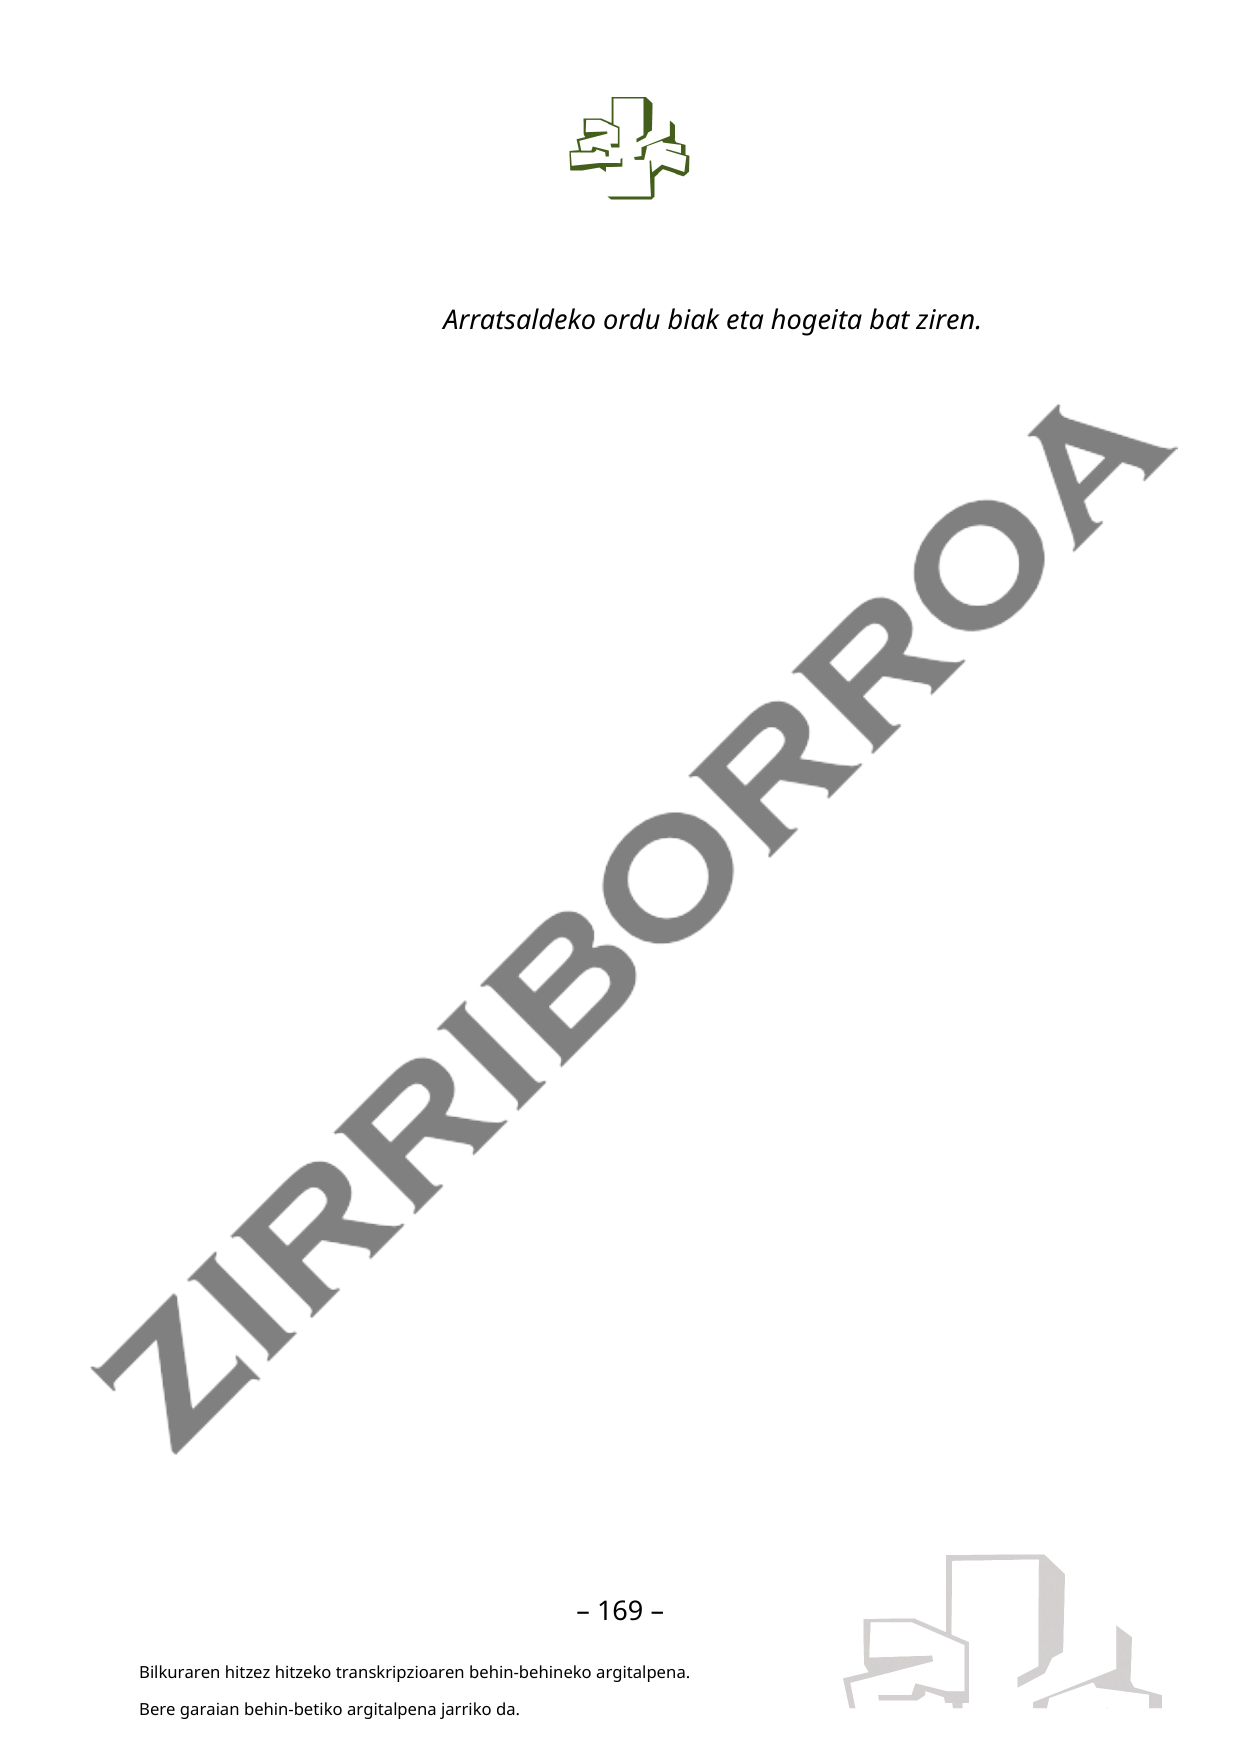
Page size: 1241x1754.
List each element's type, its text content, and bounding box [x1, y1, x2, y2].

picture [797, 1491, 1169, 1710]
text Arratsaldeko ordu biak eta hogeita bat ziren. [443, 300, 1063, 337]
picture [540, 74, 718, 223]
